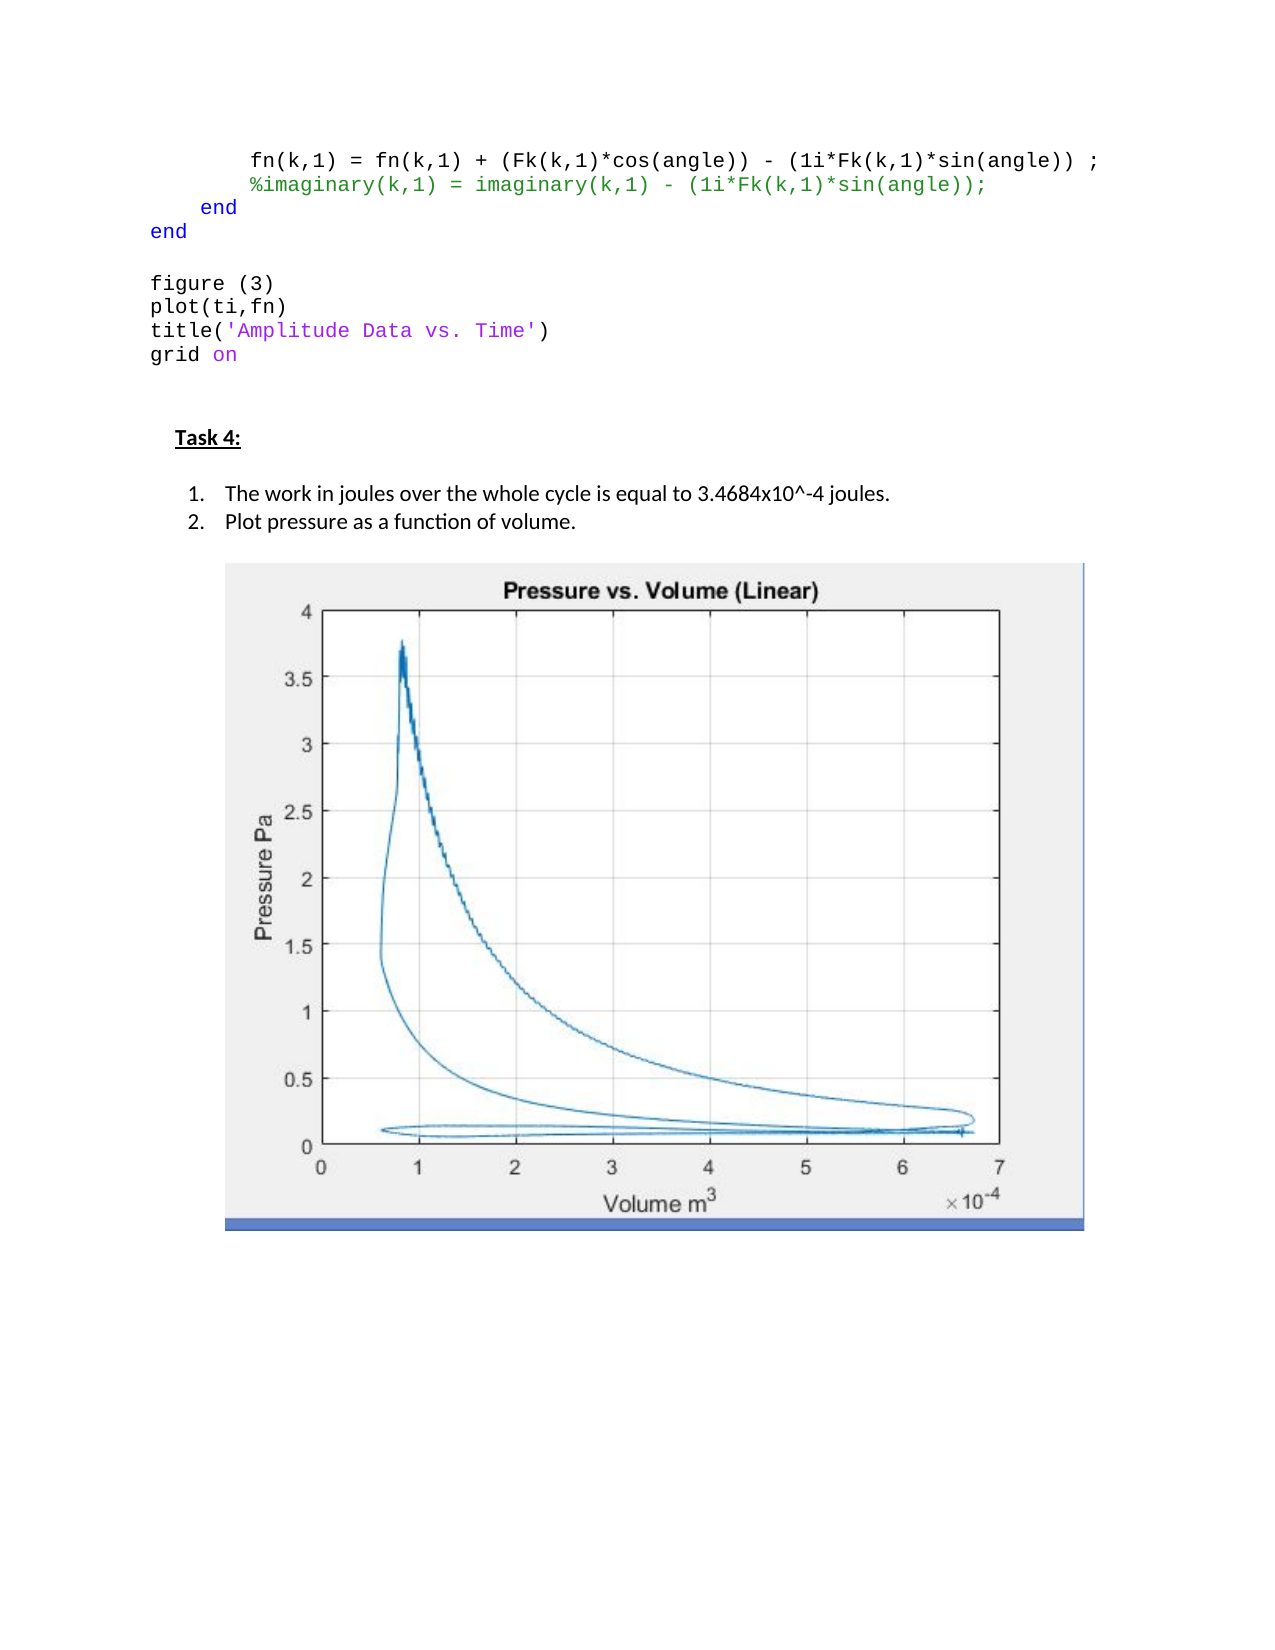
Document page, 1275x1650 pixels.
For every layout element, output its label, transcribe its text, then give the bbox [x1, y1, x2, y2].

text fn(k,1) = fn(k,1) + (Fk(k,1)*cos(angle)) - (1i*Fk(k,1)*sin(angle)) ; [150, 150, 1125, 174]
text end [150, 197, 1125, 221]
text %imaginary(k,1) = imaginary(k,1) - (1i*Fk(k,1)*sin(angle)); [150, 174, 1125, 197]
text grid on [150, 343, 1125, 367]
text plot(ti,fn) [150, 296, 1125, 320]
list The work in joules over the whole cycle is equal to 3.4684x10^-4 joules. [187, 479, 1125, 507]
list Plot pressure as a function of volume. [187, 507, 1125, 535]
text Task 4: [150, 423, 1125, 451]
text title('Amplitude Data vs. Time') [150, 320, 1125, 343]
text figure (3) [150, 273, 1125, 296]
picture [225, 563, 1085, 1231]
text end [150, 221, 1125, 244]
